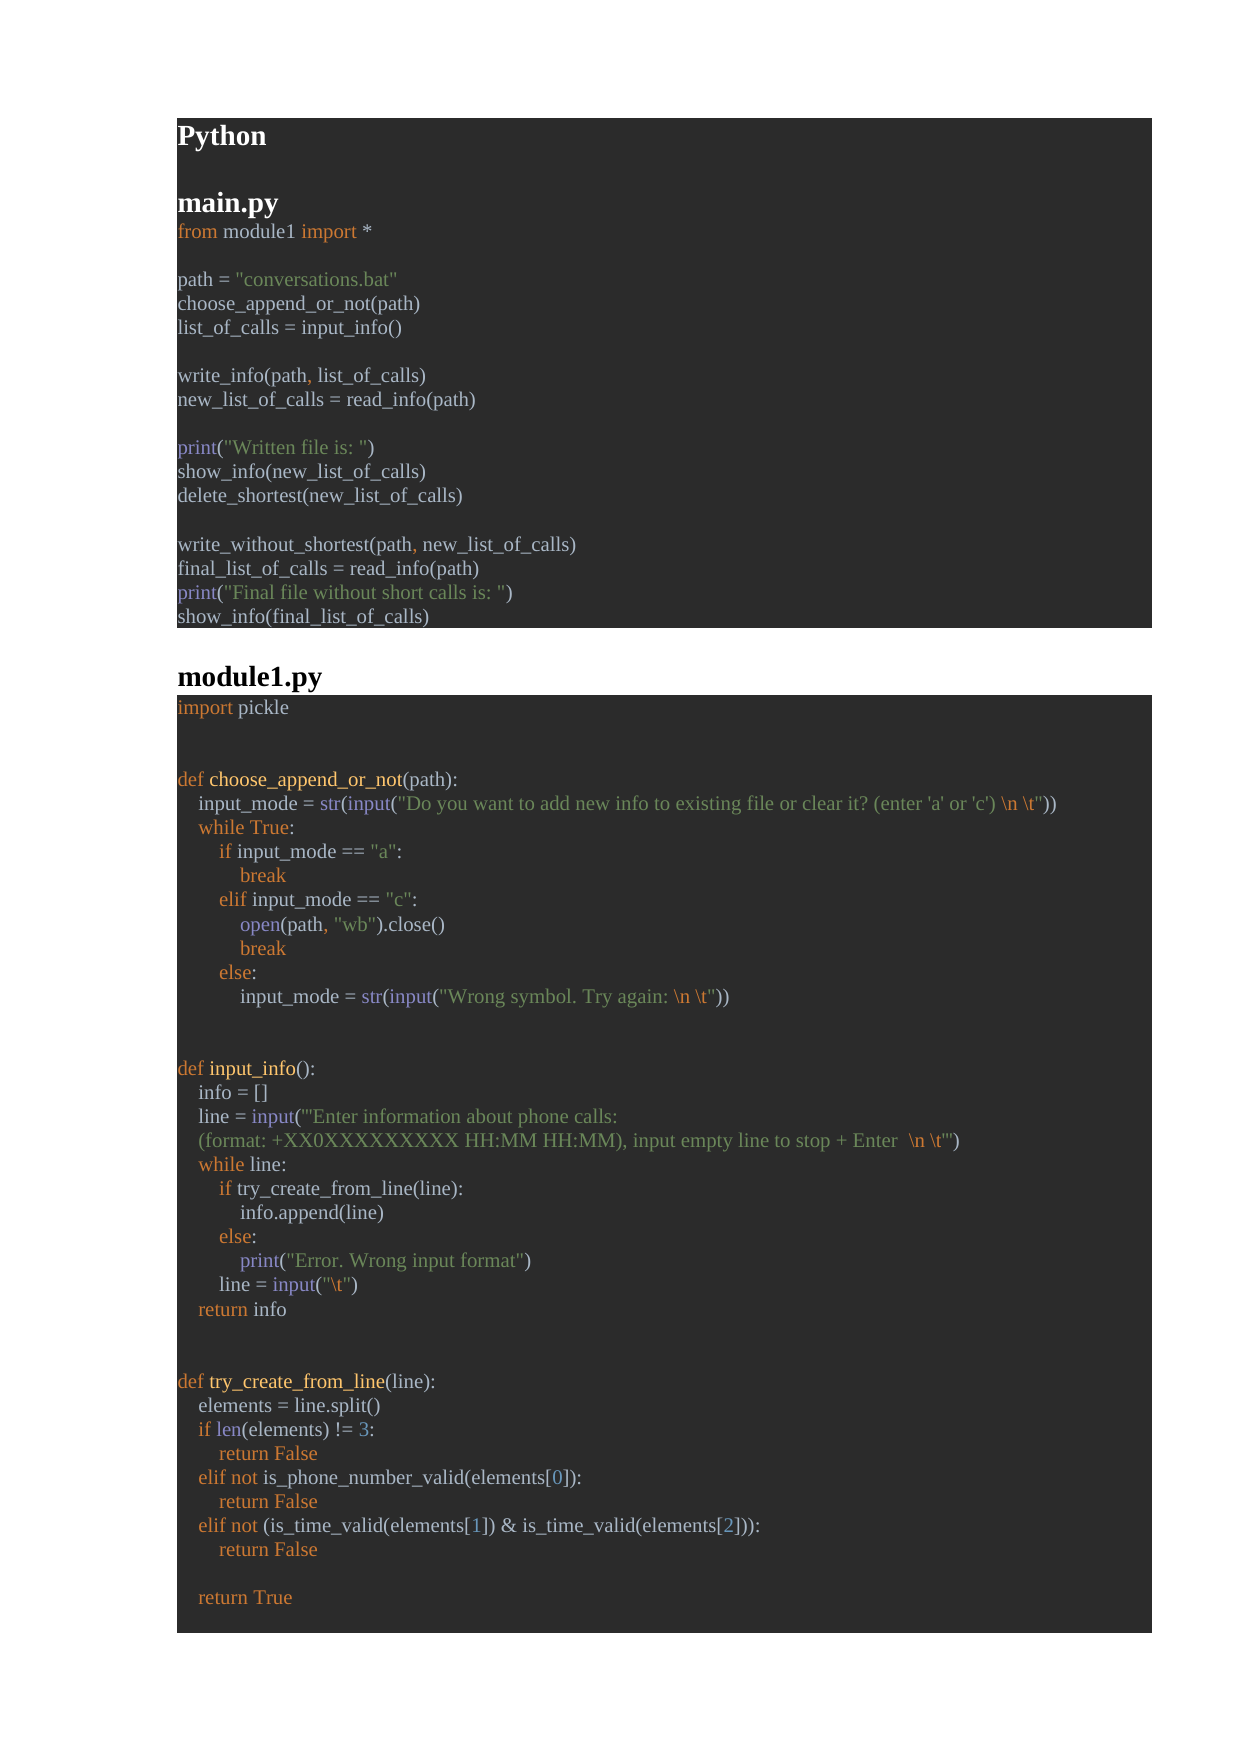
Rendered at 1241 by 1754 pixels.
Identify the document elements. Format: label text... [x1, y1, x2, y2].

text Python main.py from module1 import * path = "conversations.bat" choose_append_or_not(path) list_of_calls = input_info() write_info(path, list_of_calls) new_list_of_calls = read_info(path) print("Written file is: ") show_info(new_list_of_calls) delete_shortest(new_list_of_calls) write_without_shortest(path, new_list_of_calls) final_list_of_calls = read_info(path) print("Final file without short calls is: ") show_info(final_list_of_calls) [177, 118, 1152, 628]
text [177, 695, 1152, 1633]
text module1.py [177, 659, 1152, 692]
